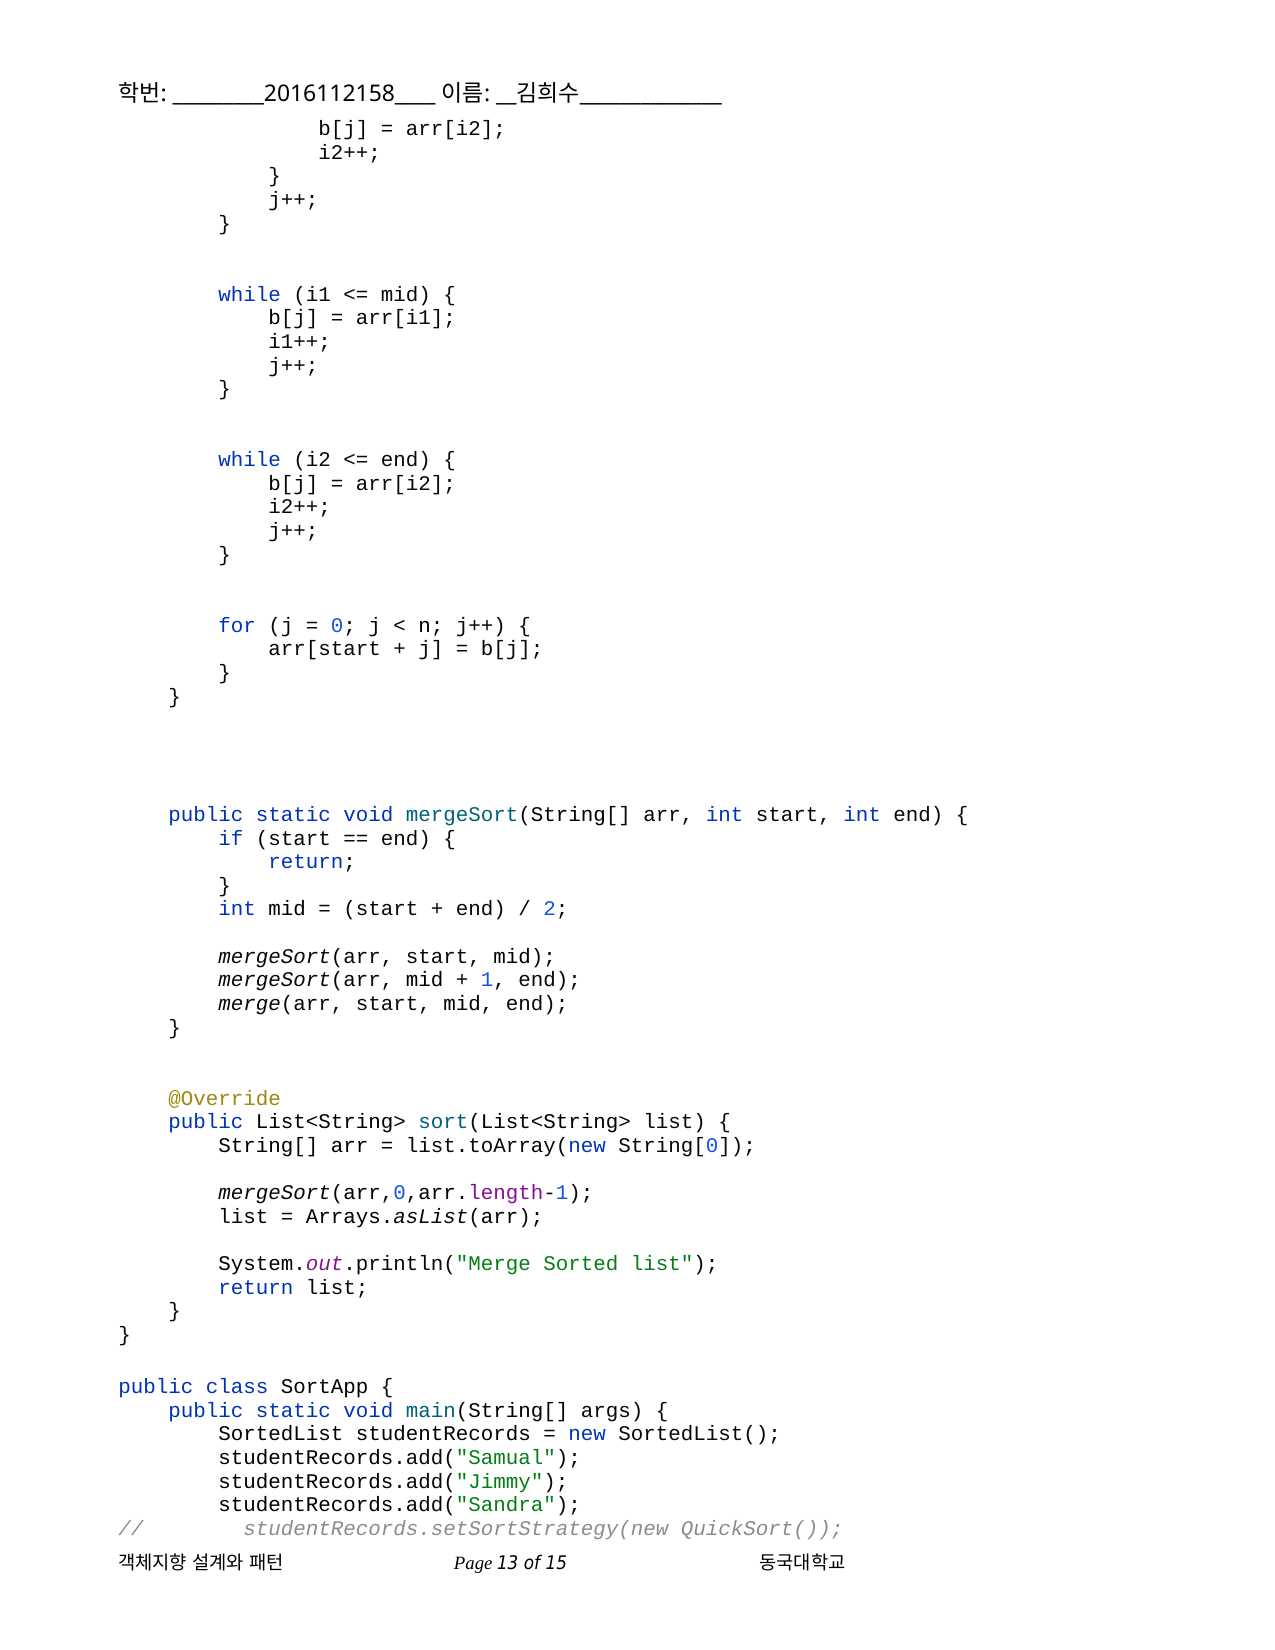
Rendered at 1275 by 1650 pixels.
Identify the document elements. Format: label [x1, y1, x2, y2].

text [118, 1376, 1157, 1542]
text [118, 118, 1157, 1348]
